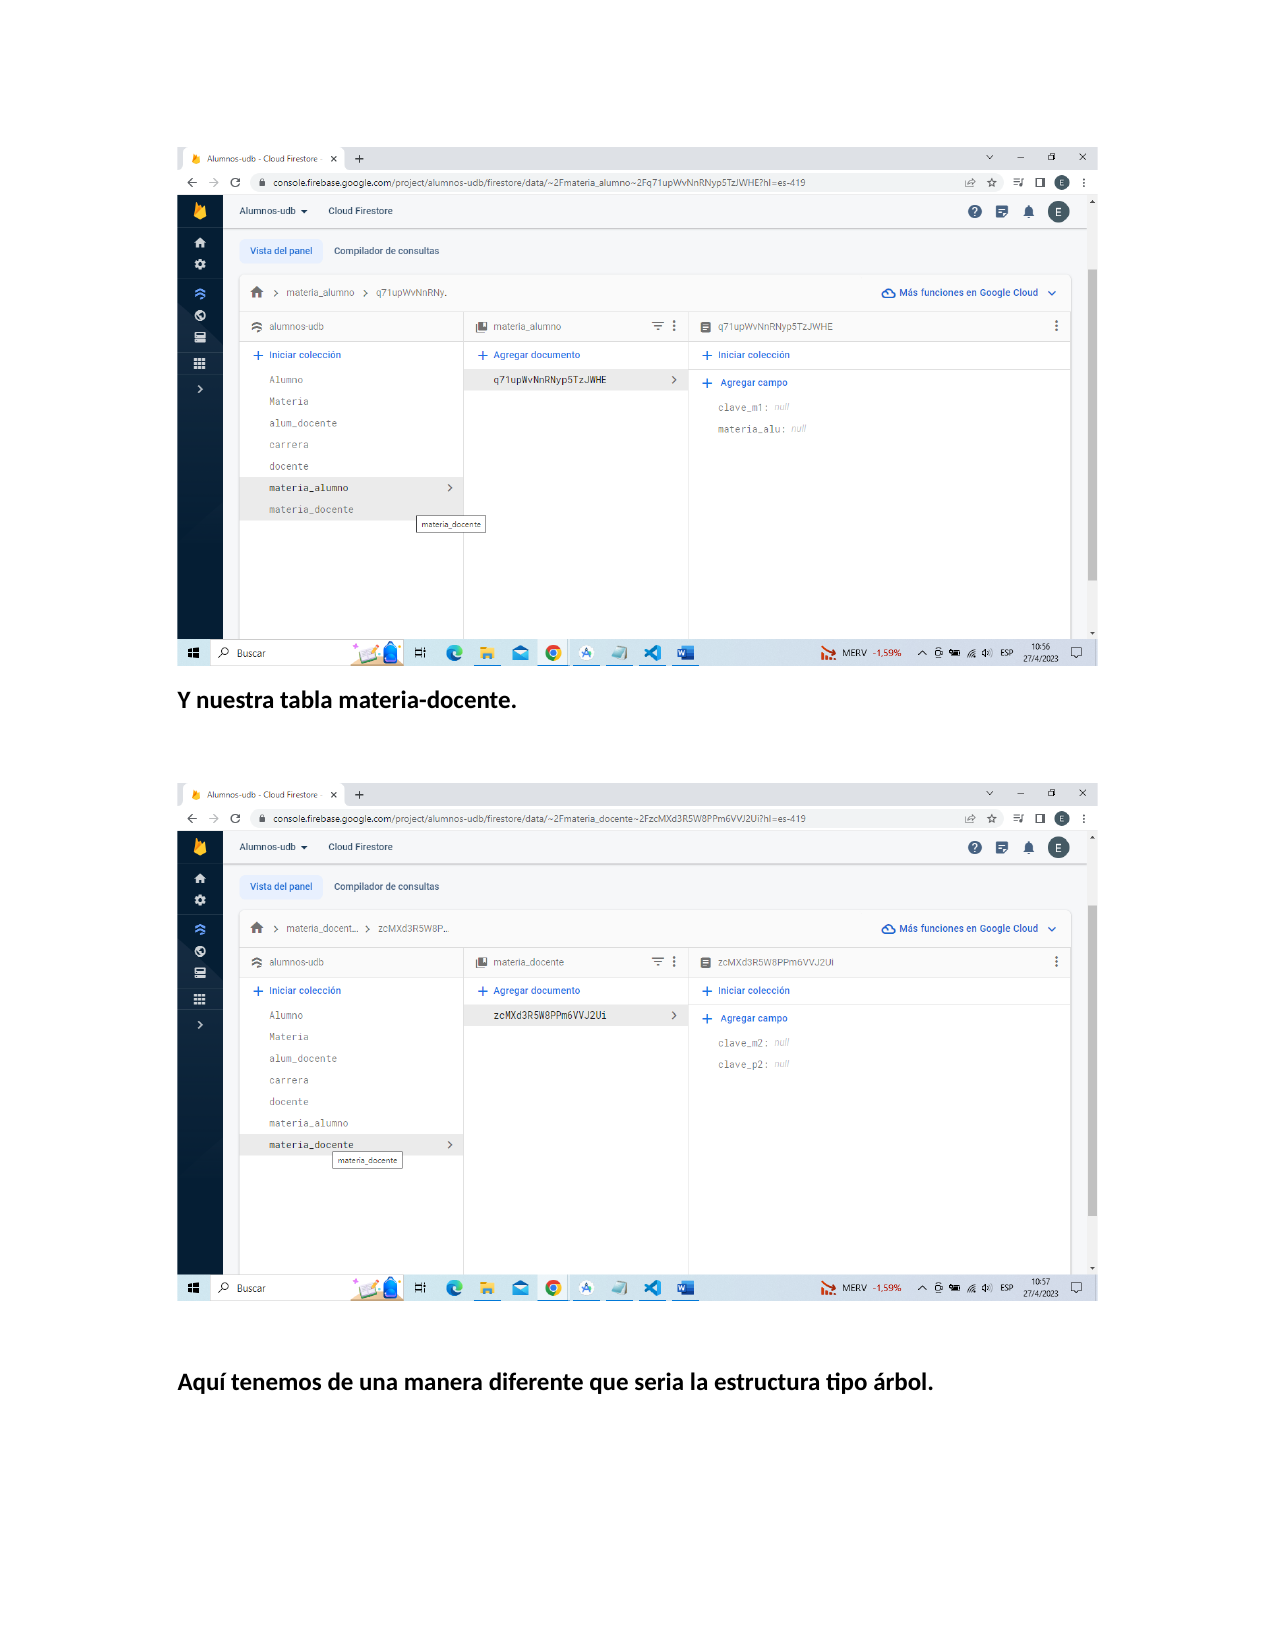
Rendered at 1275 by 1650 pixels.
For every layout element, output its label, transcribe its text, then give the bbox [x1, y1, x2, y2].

picture [177, 783, 1098, 1301]
picture [177, 147, 1098, 666]
text Y nuestra tabla materia-docente. [177, 684, 1098, 714]
text Aquí tenemos de una manera diferente que seria la estructura tipo árbol. [177, 1367, 1098, 1397]
